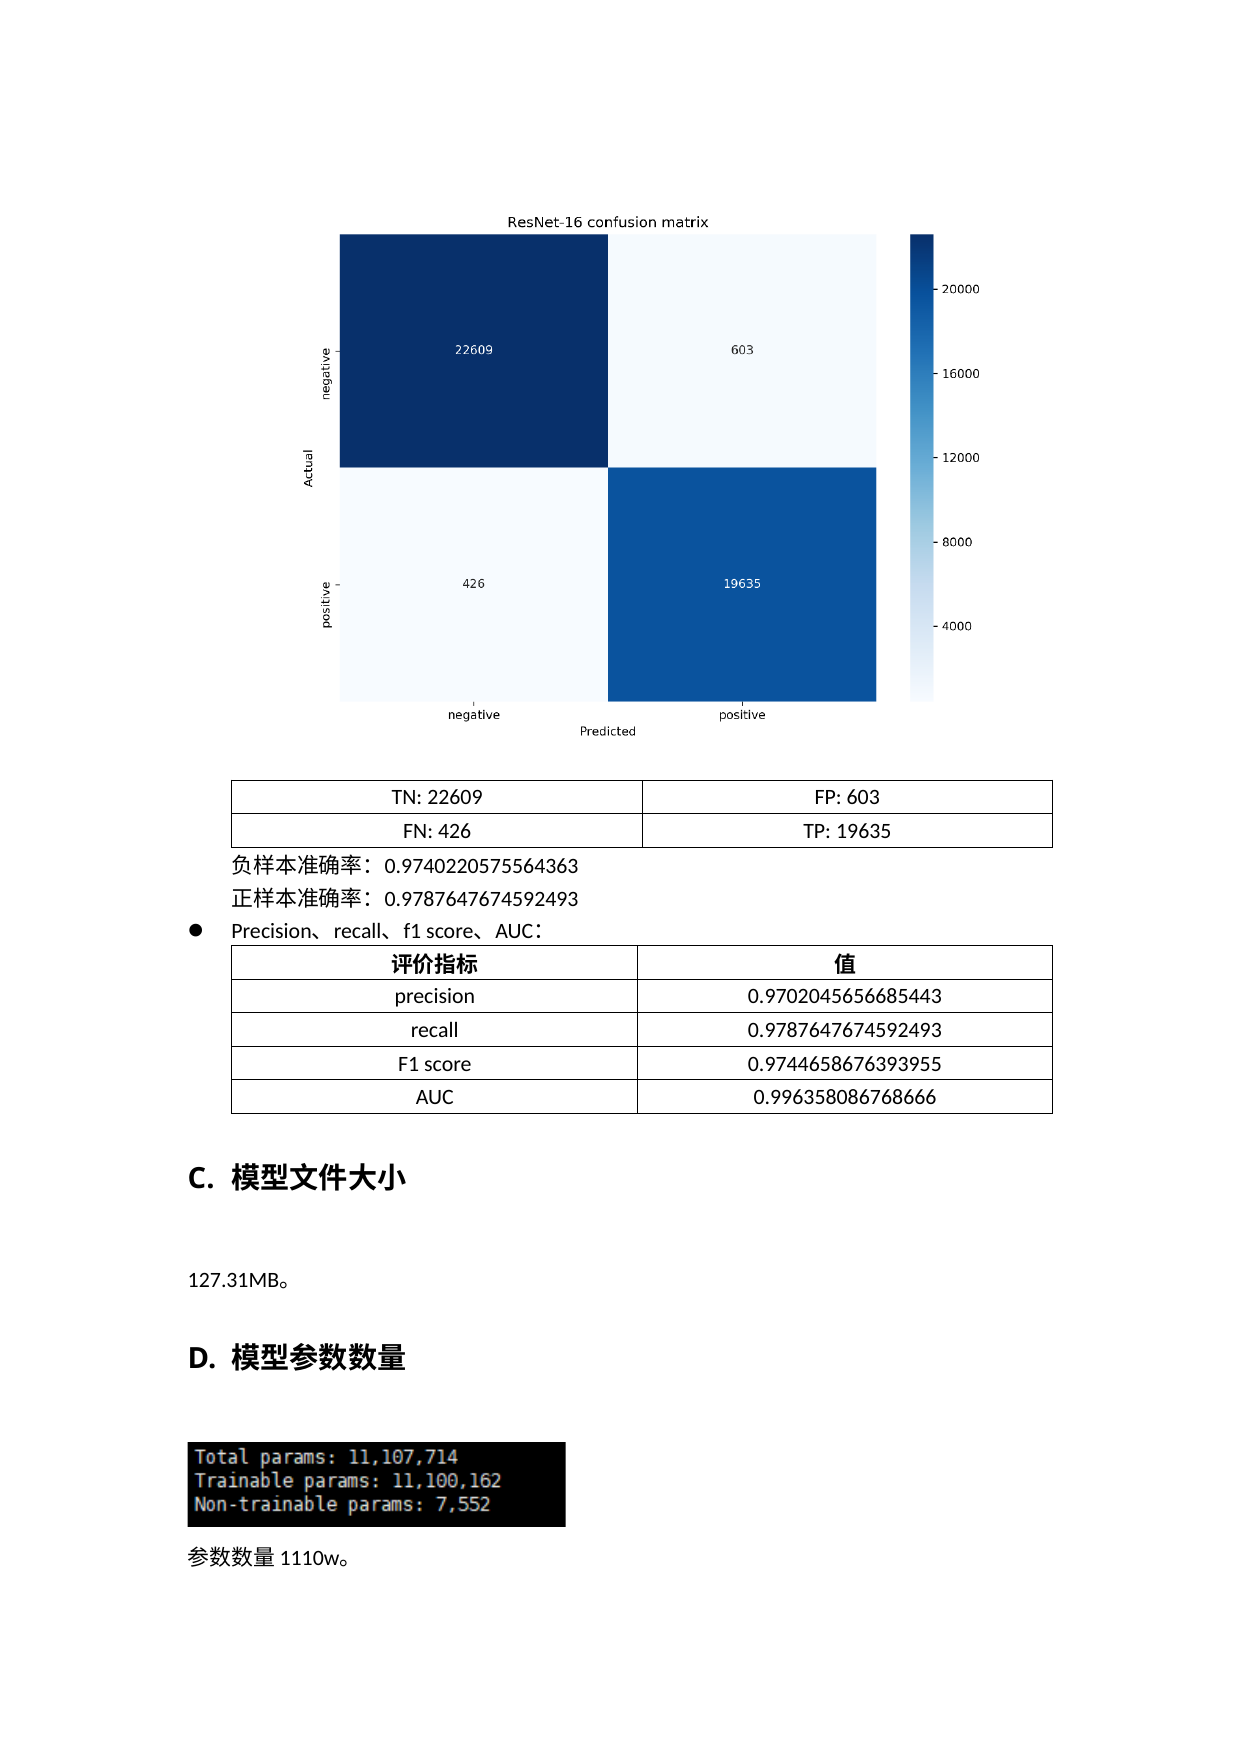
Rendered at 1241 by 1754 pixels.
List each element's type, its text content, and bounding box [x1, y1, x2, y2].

subtitle 模型参数数量 [187, 1323, 1053, 1388]
table_cell 0.9702045656685443 [638, 980, 1052, 1012]
table_header 值 [638, 946, 1052, 979]
table_cell 0.996358086768666 [638, 1080, 1052, 1113]
list 正样本准确率：0.9787647674592493 [231, 880, 1053, 913]
subtitle 模型文件大小 [187, 1143, 1053, 1208]
table_cell recall [232, 1013, 637, 1046]
picture [231, 162, 1097, 768]
table_header 评价指标 [232, 946, 637, 979]
text 参数数量1110w。 [187, 1540, 1053, 1572]
table_cell 0.9787647674592493 [638, 1013, 1052, 1046]
table_cell 0.9744658676393955 [638, 1047, 1052, 1079]
table_header FP: 603 [643, 781, 1052, 813]
table_cell F1 score [232, 1047, 637, 1079]
table_cell FN: 426 [232, 814, 642, 847]
list 负样本准确率：0.9740220575564363 [231, 848, 1053, 880]
picture [187, 1442, 566, 1527]
table_cell precision [232, 980, 637, 1012]
text 127.31MB。 [187, 1262, 1053, 1294]
list Precision、recall、f1 score、AUC： [187, 913, 1053, 945]
table_header TN: 22609 [232, 781, 642, 813]
table_cell TP: 19635 [643, 814, 1052, 847]
table_cell AUC [232, 1080, 637, 1113]
